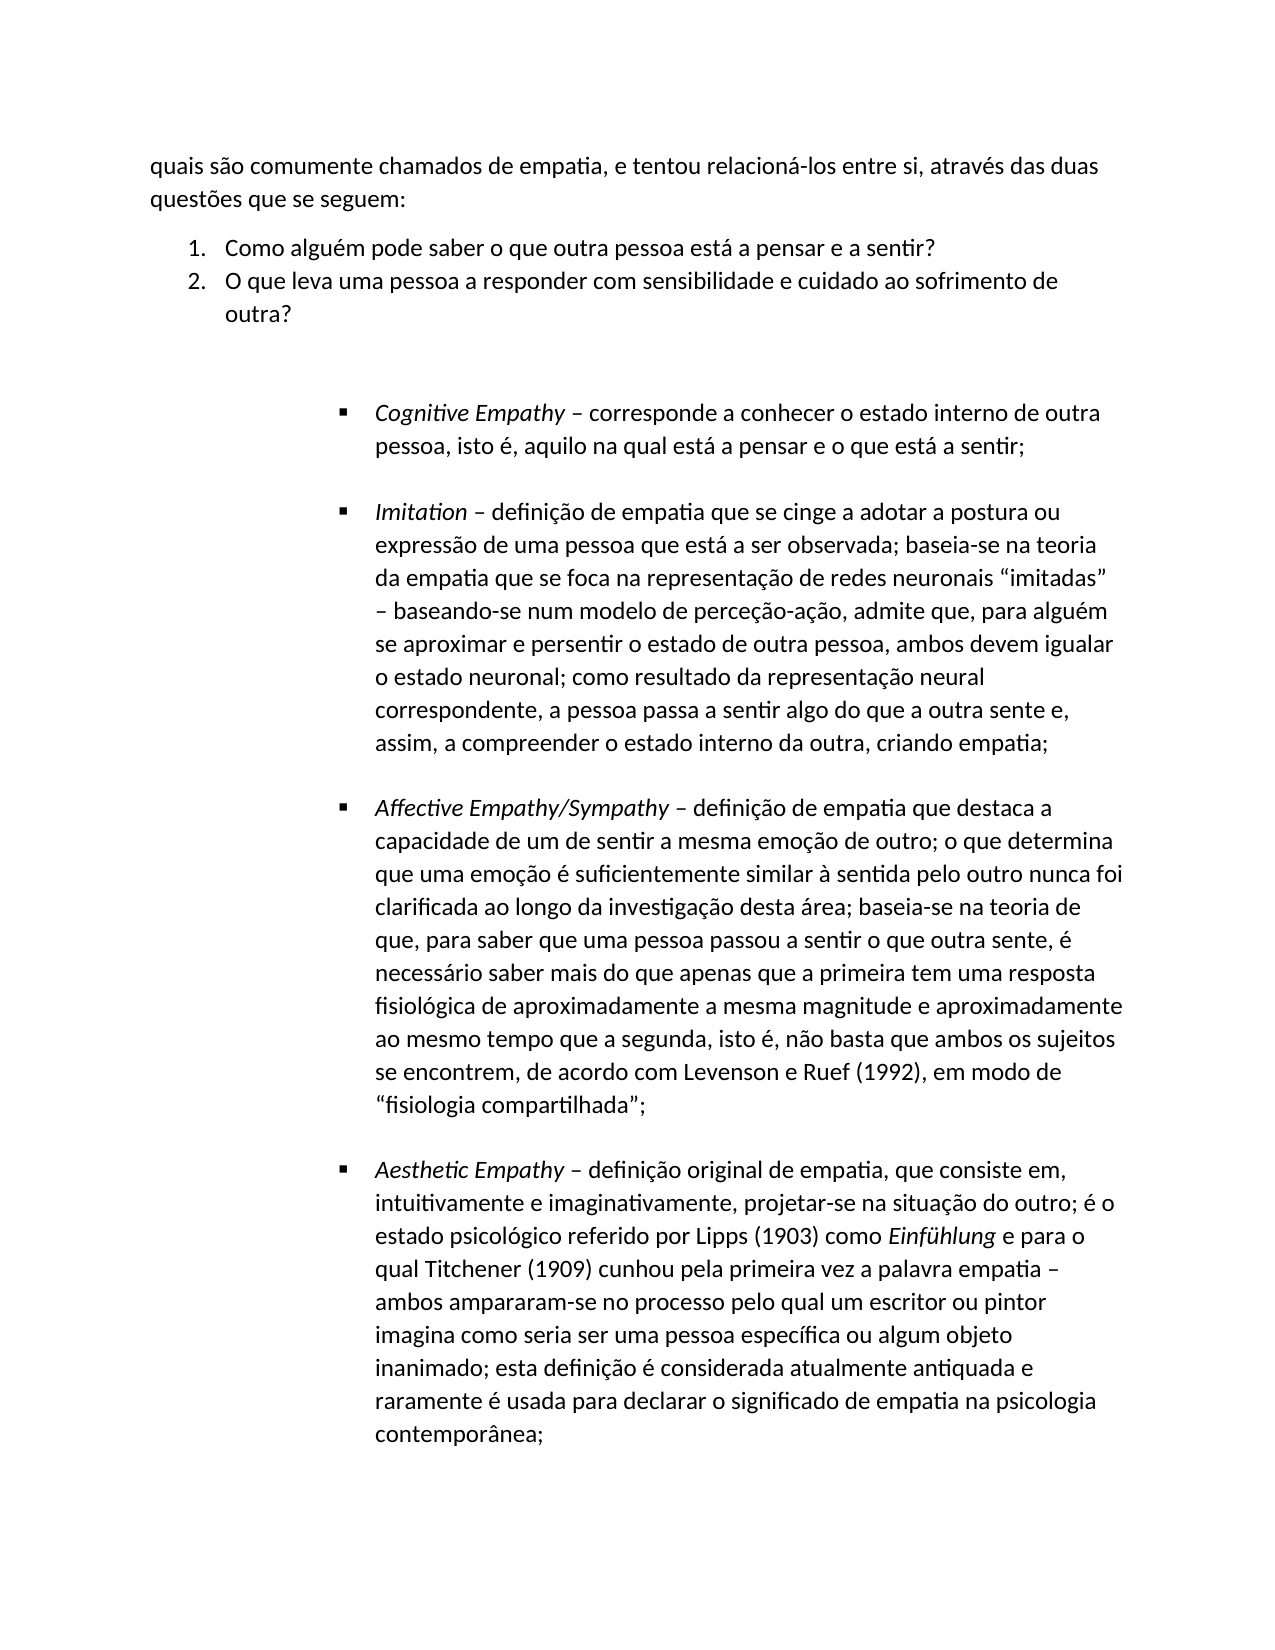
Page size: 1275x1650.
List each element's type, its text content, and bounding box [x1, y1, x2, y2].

list Cognitive Empathy – corresponde a conhecer o estado interno de outra pessoa, isto é, aquilo na qual está a pensar e o que está a sentir; [337, 397, 1125, 461]
list Como alguém pode saber o que outra pessoa está a pensar e a sentir? [187, 232, 1125, 263]
list O que leva uma pessoa a responder com sensibilidade e cuidado ao sofrimento de outra? [187, 265, 1125, 329]
list Affective Empathy/Sympathy – definição de empatia que destaca a capacidade de um de sentir a mesma emoção de outro; o que determina que uma emoção é suficientemente similar à sentida pelo outro nunca foi clarificada ao longo da investigação desta área; baseia-se na teoria de que, para saber que uma pessoa passou a sentir o que outra sente, é necessário saber mais do que apenas que a primeira tem uma resposta fisiológica de aproximadamente a mesma magnitude e aproximadamente ao mesmo tempo que a segunda, isto é, não basta que ambos os sujeitos se encontrem, de acordo com Levenson e Ruef (1992), em modo de “fisiologia compartilhada”; [337, 792, 1125, 1119]
list Imitation – definição de empatia que se cinge a adotar a postura ou expressão de uma pessoa que está a ser observada; baseia-se na teoria da empatia que se foca na representação de redes neuronais “imitadas” – baseando-se num modelo de perceção-ação, admite que, para alguém se aproximar e persentir o estado de outra pessoa, ambos devem igualar o estado neuronal; como resultado da representação neural correspondente, a pessoa passa a sentir algo do que a outra sente e, assim, a compreender o estado interno da outra, criando empatia; [337, 496, 1125, 757]
list Aesthetic Empathy – definição original de empatia, que consiste em, intuitivamente e imaginativamente, projetar-se na situação do outro; é o estado psicológico referido por Lipps (1903) como Einfühlung e para o qual Titchener (1909) cunhou pela primeira vez a palavra empatia – ambos ampararam-se no processo pelo qual um escritor ou pintor imagina como seria ser uma pessoa específica ou algum objeto inanimado; esta definição é considerada atualmente antiquada e raramente é usada para declarar o significado de empatia na psicologia contemporânea; [337, 1154, 1125, 1448]
